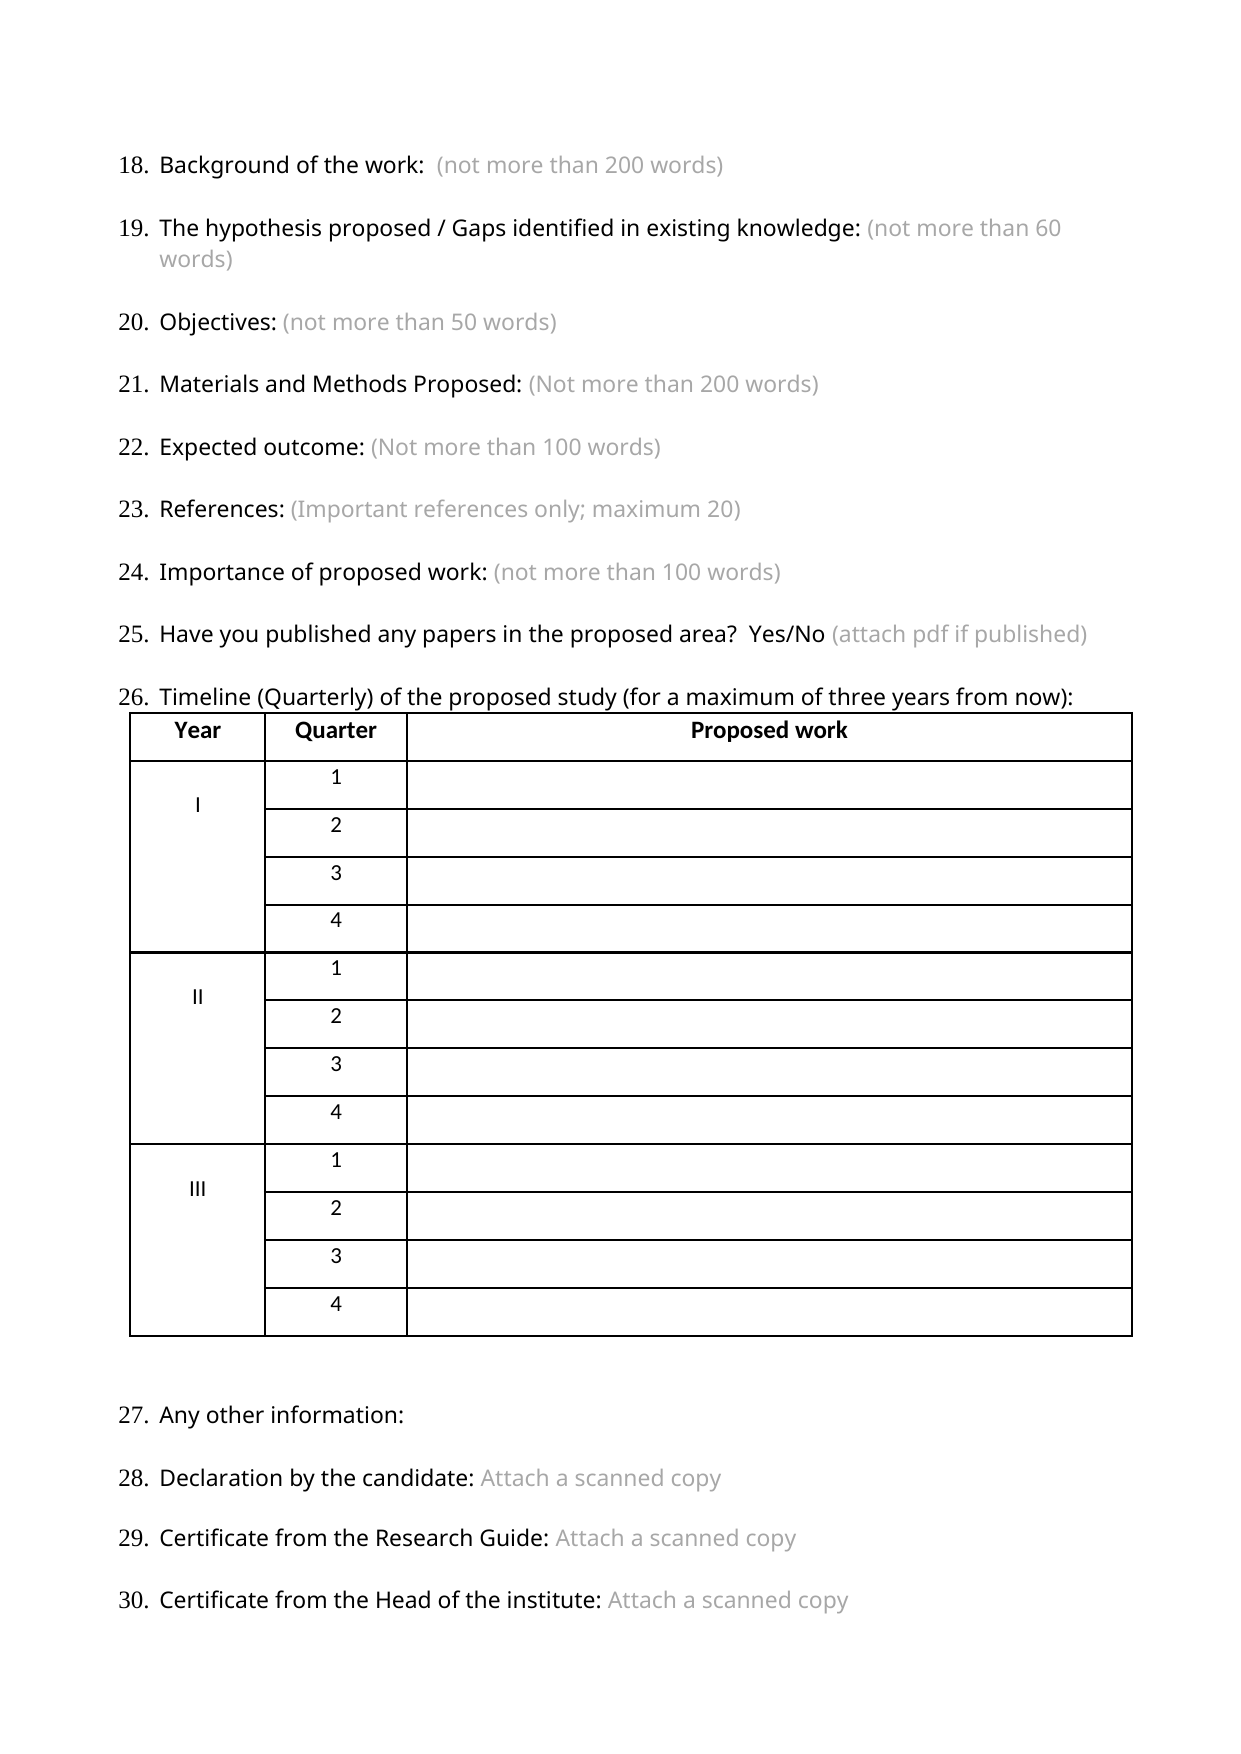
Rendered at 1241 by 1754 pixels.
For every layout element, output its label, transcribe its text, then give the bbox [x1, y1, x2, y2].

list Timeline (Quarterly) of the proposed study (for a maximum of three years from now): [118, 681, 1122, 712]
table_cell [408, 1145, 1131, 1191]
table_header Proposed work [408, 714, 1131, 760]
table_cell [408, 762, 1131, 808]
list Certificate from the Head of the institute: Attach a scanned copy [118, 1584, 1122, 1616]
table_cell 3 [266, 858, 406, 903]
list Materials and Methods Proposed: (Not more than 200 words) [118, 368, 1122, 399]
table_cell 2 [266, 1193, 406, 1239]
list Any other information: [118, 1399, 1122, 1431]
table_cell 3 [266, 1049, 406, 1095]
table_cell [408, 1289, 1131, 1335]
table_cell I [131, 762, 264, 951]
table_cell 2 [266, 810, 406, 856]
table_cell 1 [266, 1145, 406, 1191]
list Declaration by the candidate: Attach a scanned copy [118, 1462, 1122, 1493]
list Objectives: (not more than 50 words) [118, 306, 1122, 337]
list References: (Important references only; maximum 20) [118, 493, 1122, 524]
table_cell [408, 1193, 1131, 1239]
list The hypothesis proposed / Gaps identified in existing knowledge: (not more than 60 words) [118, 212, 1122, 274]
table_cell [408, 1097, 1131, 1143]
table_cell 4 [266, 1289, 406, 1335]
table_cell 1 [266, 954, 406, 999]
table_cell [408, 1049, 1131, 1095]
list Importance of proposed work: (not more than 100 words) [118, 556, 1122, 587]
table_cell II [131, 954, 264, 1143]
table_cell 2 [266, 1001, 406, 1047]
table_cell [408, 954, 1131, 999]
table_header Quarter [266, 714, 406, 760]
table_header Year [131, 714, 264, 760]
list Expected outcome: (Not more than 100 words) [118, 431, 1122, 462]
list Certificate from the Research Guide: Attach a scanned copy [118, 1522, 1122, 1553]
table_cell 4 [266, 1097, 406, 1143]
table_cell III [131, 1145, 264, 1335]
table_cell [408, 1001, 1131, 1047]
table_cell [408, 906, 1131, 951]
list Background of the work: (not more than 200 words) [118, 149, 1122, 181]
table_cell 1 [266, 762, 406, 808]
table_cell [408, 1241, 1131, 1287]
table_cell [408, 810, 1131, 856]
table_cell [408, 858, 1131, 903]
list Have you published any papers in the proposed area? Yes/No (attach pdf if published) [118, 618, 1122, 649]
table_cell 3 [266, 1241, 406, 1287]
table_cell 4 [266, 906, 406, 951]
